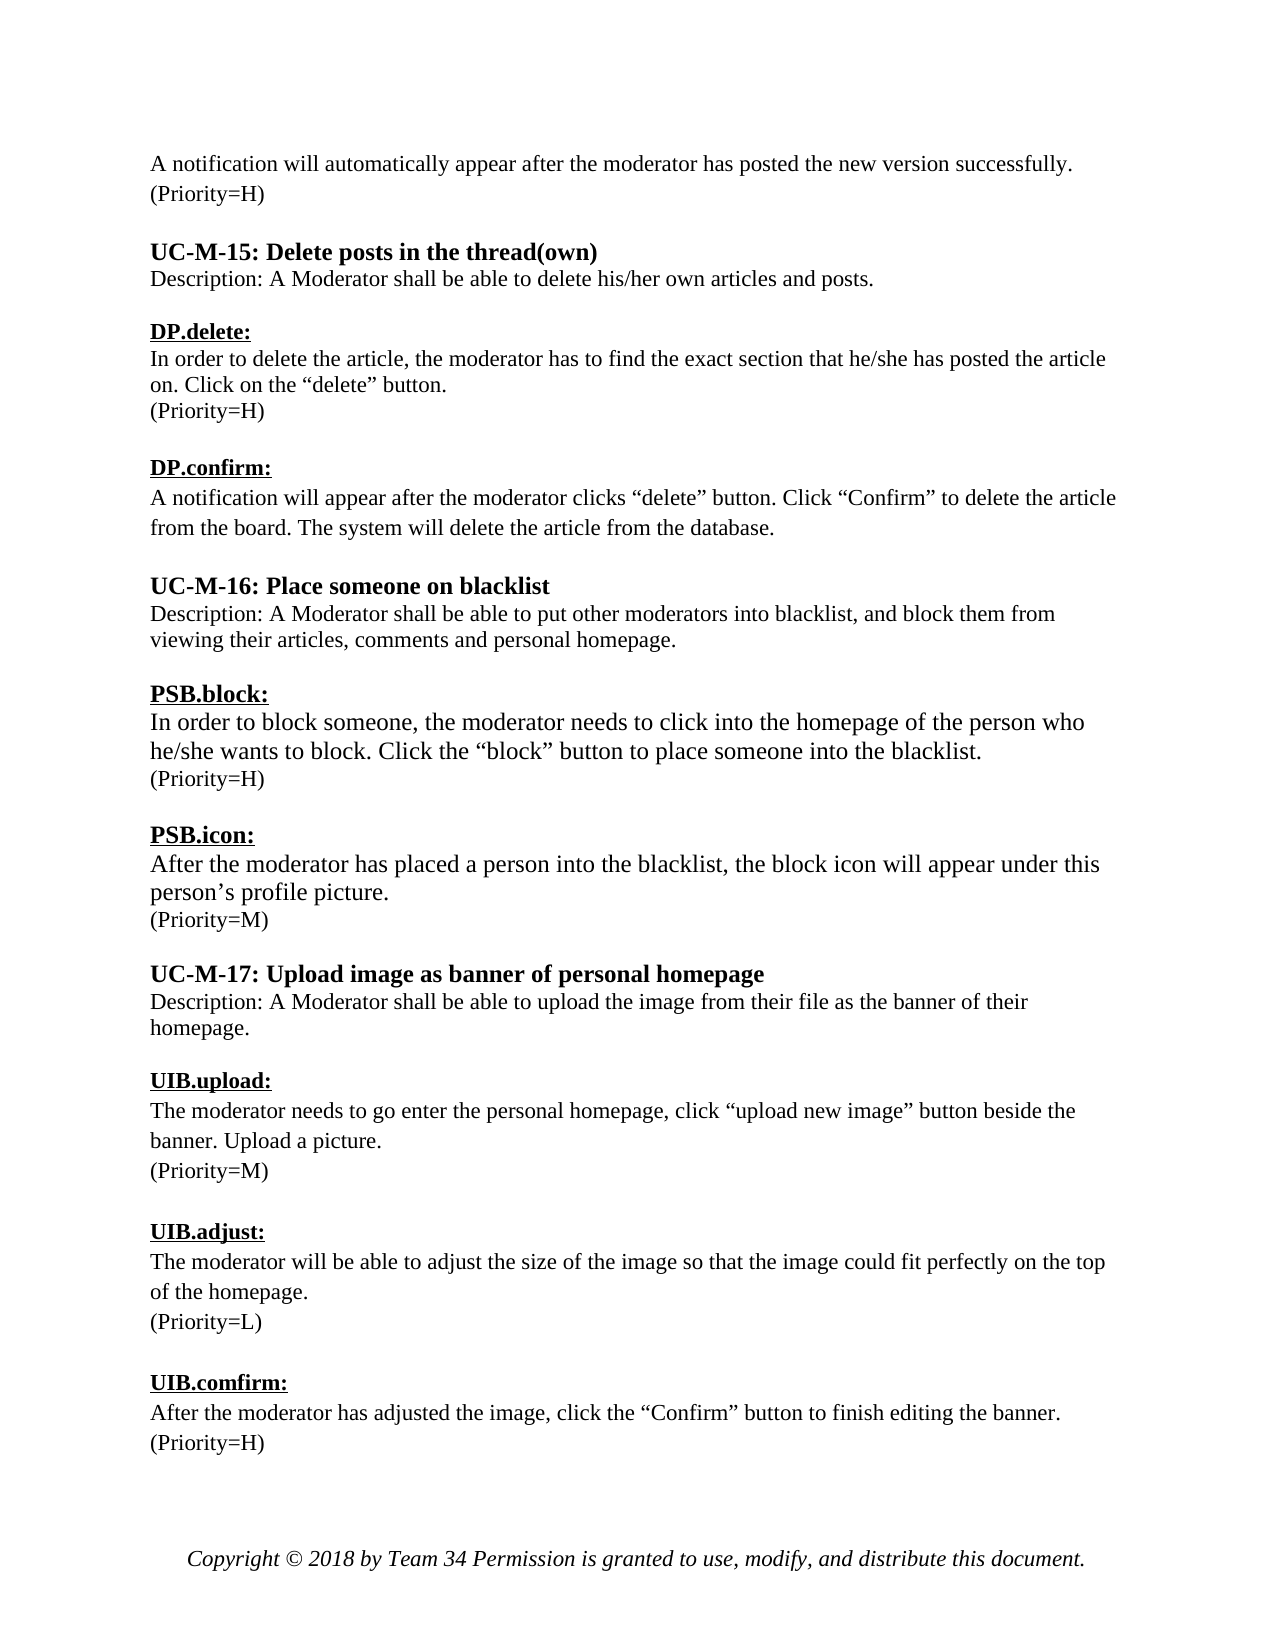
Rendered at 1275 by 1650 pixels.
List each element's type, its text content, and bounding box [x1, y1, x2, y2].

text Description: A Moderator shall be able to delete his/her own articles and posts. [150, 266, 1125, 292]
text In order to delete the article, the moderator has to find the exact section that he/she has posted the article on. Click on the “delete” button. [150, 344, 1125, 397]
text After the moderator has placed a person into the blacklist, the block icon will appear under this person’s profile picture. [150, 849, 1125, 906]
text The moderator needs to go enter the personal homepage, click “upload new image” button beside the banner. Upload a picture. [150, 1097, 1125, 1153]
text After the moderator has adjusted the image, click the “Confirm” button to finish editing the banner. [150, 1399, 1125, 1425]
text Description: A Moderator shall be able to upload the image from their file as the banner of their homepage. [150, 988, 1125, 1040]
text Description: A Moderator shall be able to put other moderators into blacklist, and block them from viewing their articles, comments and personal homepage. [150, 599, 1125, 652]
text UC-M-15: Delete posts in the thread(own) [150, 237, 1125, 266]
text DP.delete: [150, 318, 1125, 344]
text In order to block someone, the moderator needs to click into the homepage of the person who he/she wants to block. Click the “block” button to place someone into the blacklist. [150, 707, 1125, 765]
text UC-M-16: Place someone on blacklist [150, 571, 1125, 599]
text (Priority=H) [150, 765, 1125, 791]
text UIB.comfirm: [150, 1369, 1125, 1395]
text (Priority=L) [150, 1308, 1125, 1335]
text UC-M-17: Upload image as banner of personal homepage [150, 959, 1125, 988]
text (Priority=H) [150, 397, 1125, 424]
text The moderator will be able to adjust the size of the image so that the image could fit perfectly on the top of the homepage. [150, 1248, 1125, 1304]
text (Priority=M) [150, 906, 1125, 933]
text PSB.block: [150, 679, 1125, 707]
text DP.confirm: [150, 454, 1125, 480]
text A notification will automatically appear after the moderator has posted the new version successfully. [150, 150, 1125, 176]
text (Priority=H) [150, 1429, 1125, 1456]
text UIB.upload: [150, 1067, 1125, 1093]
text A notification will appear after the moderator clicks “delete” button. Click “Confirm” to delete the article from the board. The system will delete the article from the database. [150, 484, 1125, 541]
text (Priority=H) [150, 180, 1125, 207]
text (Priority=M) [150, 1157, 1125, 1184]
text PSB.icon: [150, 820, 1125, 849]
text UIB.adjust: [150, 1218, 1125, 1244]
